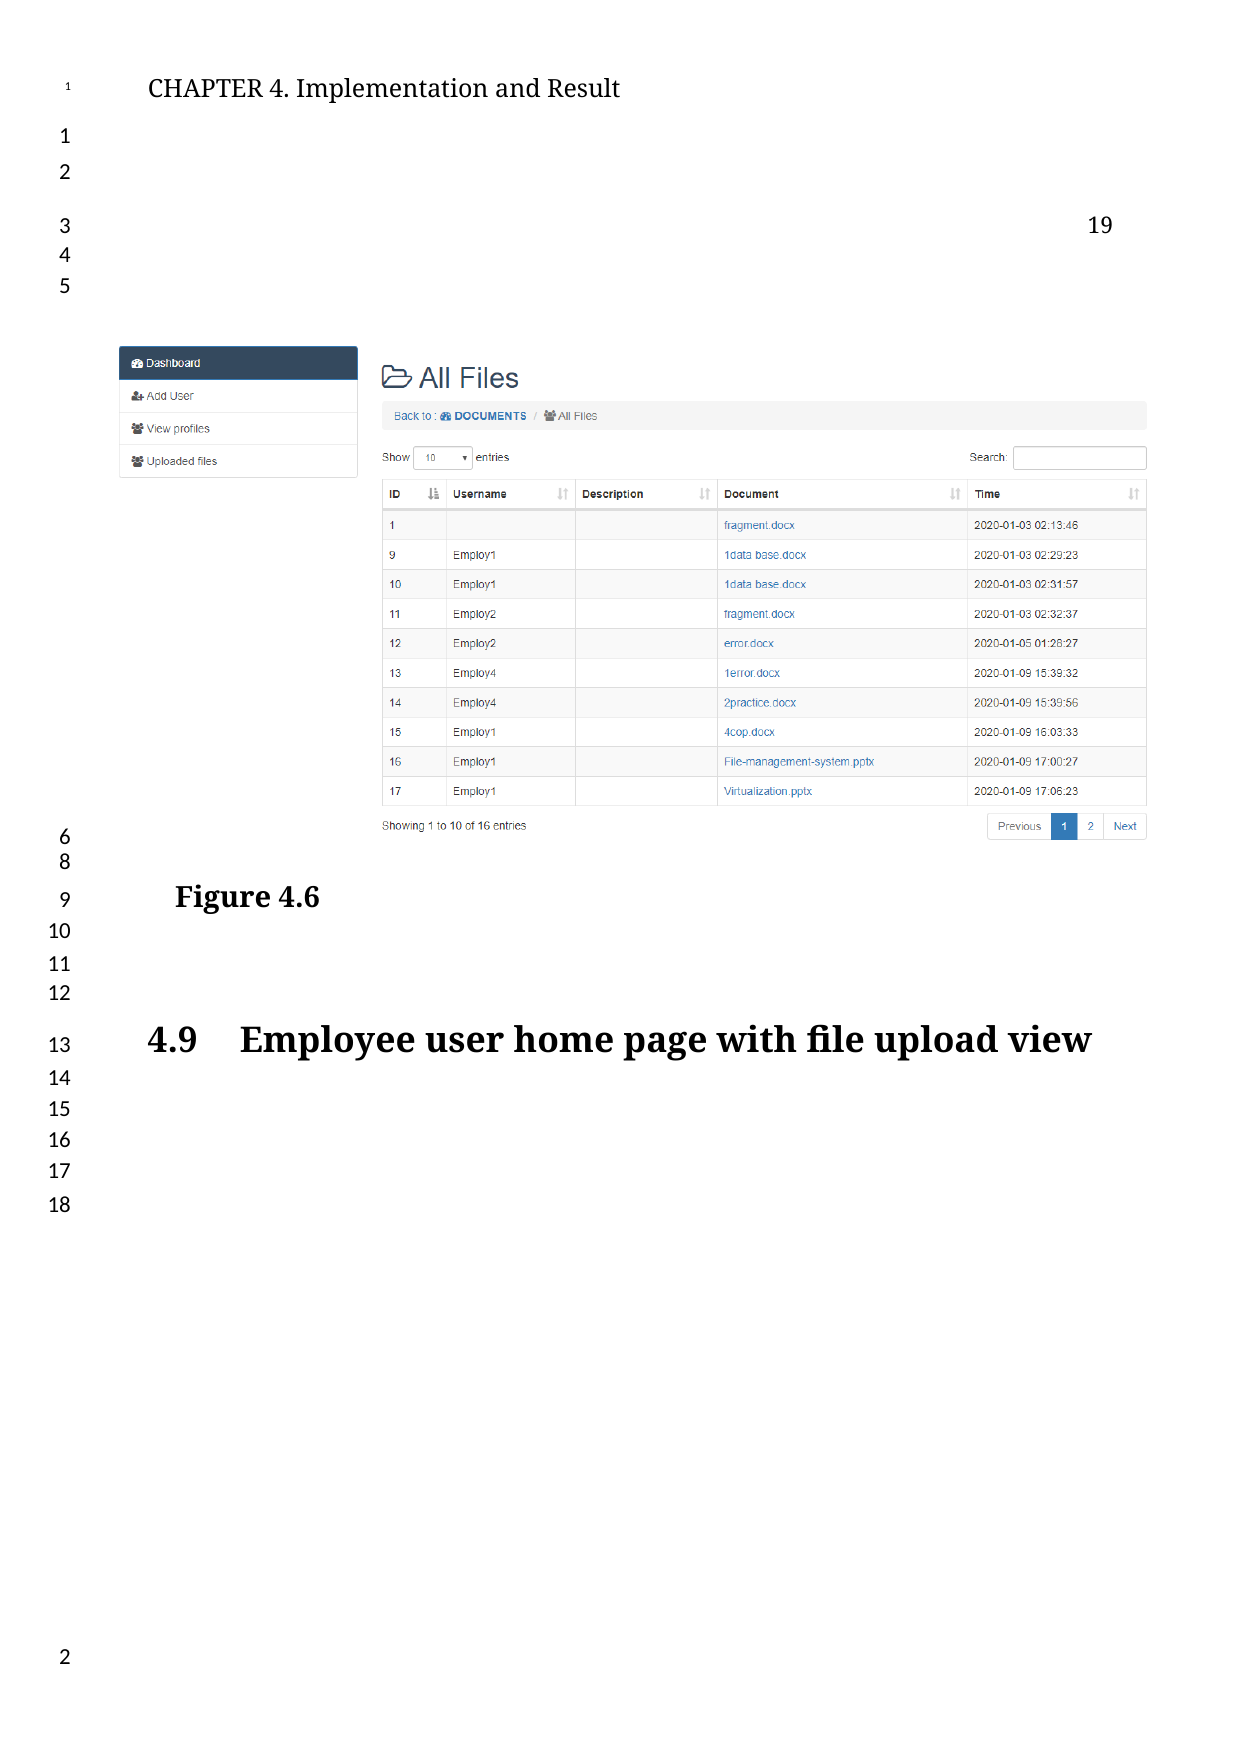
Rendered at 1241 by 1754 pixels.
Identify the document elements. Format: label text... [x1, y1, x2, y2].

subtitle Employee user home page with file upload view [147, 1014, 1167, 1062]
picture [100, 333, 1168, 845]
text Figure 4.6 [100, 876, 1167, 916]
text 19 [100, 209, 1167, 240]
